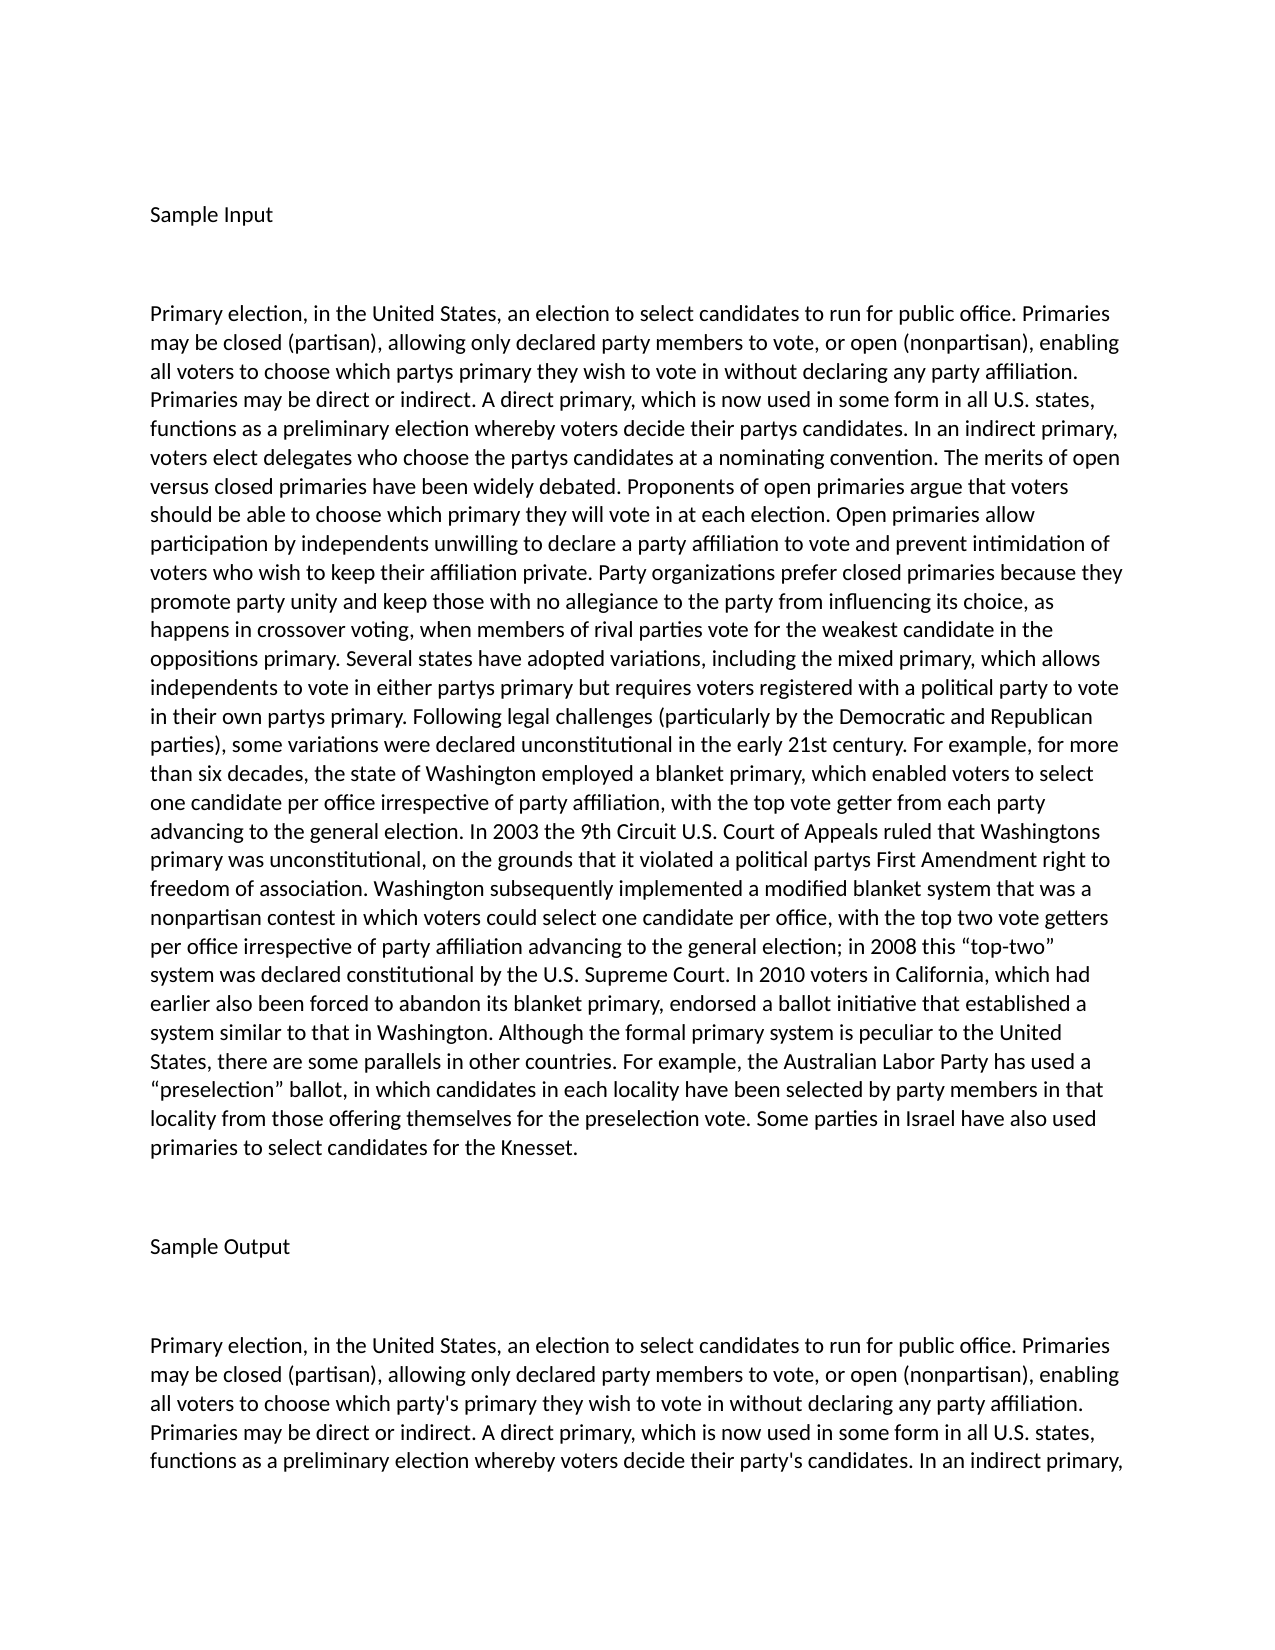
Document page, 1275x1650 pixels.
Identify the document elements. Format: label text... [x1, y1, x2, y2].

text Primary election, in the United States, an election to select candidates to run for public office. Primaries may be closed (partisan), allowing only declared party members to vote, or open (nonpartisan), enabling all voters to choose which partys primary they wish to vote in without declaring any party affiliation. Primaries may be direct or indirect. A direct primary, which is now used in some form in all U.S. states, functions as a preliminary election whereby voters decide their partys candidates. In an indirect primary, voters elect delegates who choose the partys candidates at a nominating convention. The merits of open versus closed primaries have been widely debated. Proponents of open primaries argue that voters should be able to choose which primary they will vote in at each election. Open primaries allow participation by independents unwilling to declare a party affiliation to vote and prevent intimidation of voters who wish to keep their affiliation private. Party organizations prefer closed primaries because they promote party unity and keep those with no allegiance to the party from influencing its choice, as happens in crossover voting, when members of rival parties vote for the weakest candidate in the oppositions primary. Several states have adopted variations, including the mixed primary, which allows independents to vote in either partys primary but requires voters registered with a political party to vote in their own partys primary. Following legal challenges (particularly by the Democratic and Republican parties), some variations were declared unconstitutional in the early 21st century. For example, for more than six decades, the state of Washington employed a blanket primary, which enabled voters to select one candidate per office irrespective of party affiliation, with the top vote getter from each party advancing to the general election. In 2003 the 9th Circuit U.S. Court of Appeals ruled that Washingtons primary was unconstitutional, on the grounds that it violated a political partys First Amendment right to freedom of association. Washington subsequently implemented a modified blanket system that was a nonpartisan contest in which voters could select one candidate per office, with the top two vote getters per office irrespective of party affiliation advancing to the general election; in 2008 this “top-two” system was declared constitutional by the U.S. Supreme Court. In 2010 voters in California, which had earlier also been forced to abandon its blanket primary, endorsed a ballot initiative that established a system similar to that in Washington. Although the formal primary system is peculiar to the United States, there are some parallels in other countries. For example, the Australian Labor Party has used a “preselection” ballot, in which candidates in each locality have been selected by party members in that locality from those offering themselves for the preselection vote. Some parties in Israel have also used primaries to select candidates for the Knesset. [150, 299, 1125, 1161]
text Sample Output [150, 1232, 1125, 1260]
text Sample Input [150, 199, 1125, 228]
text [150, 1331, 1125, 1474]
